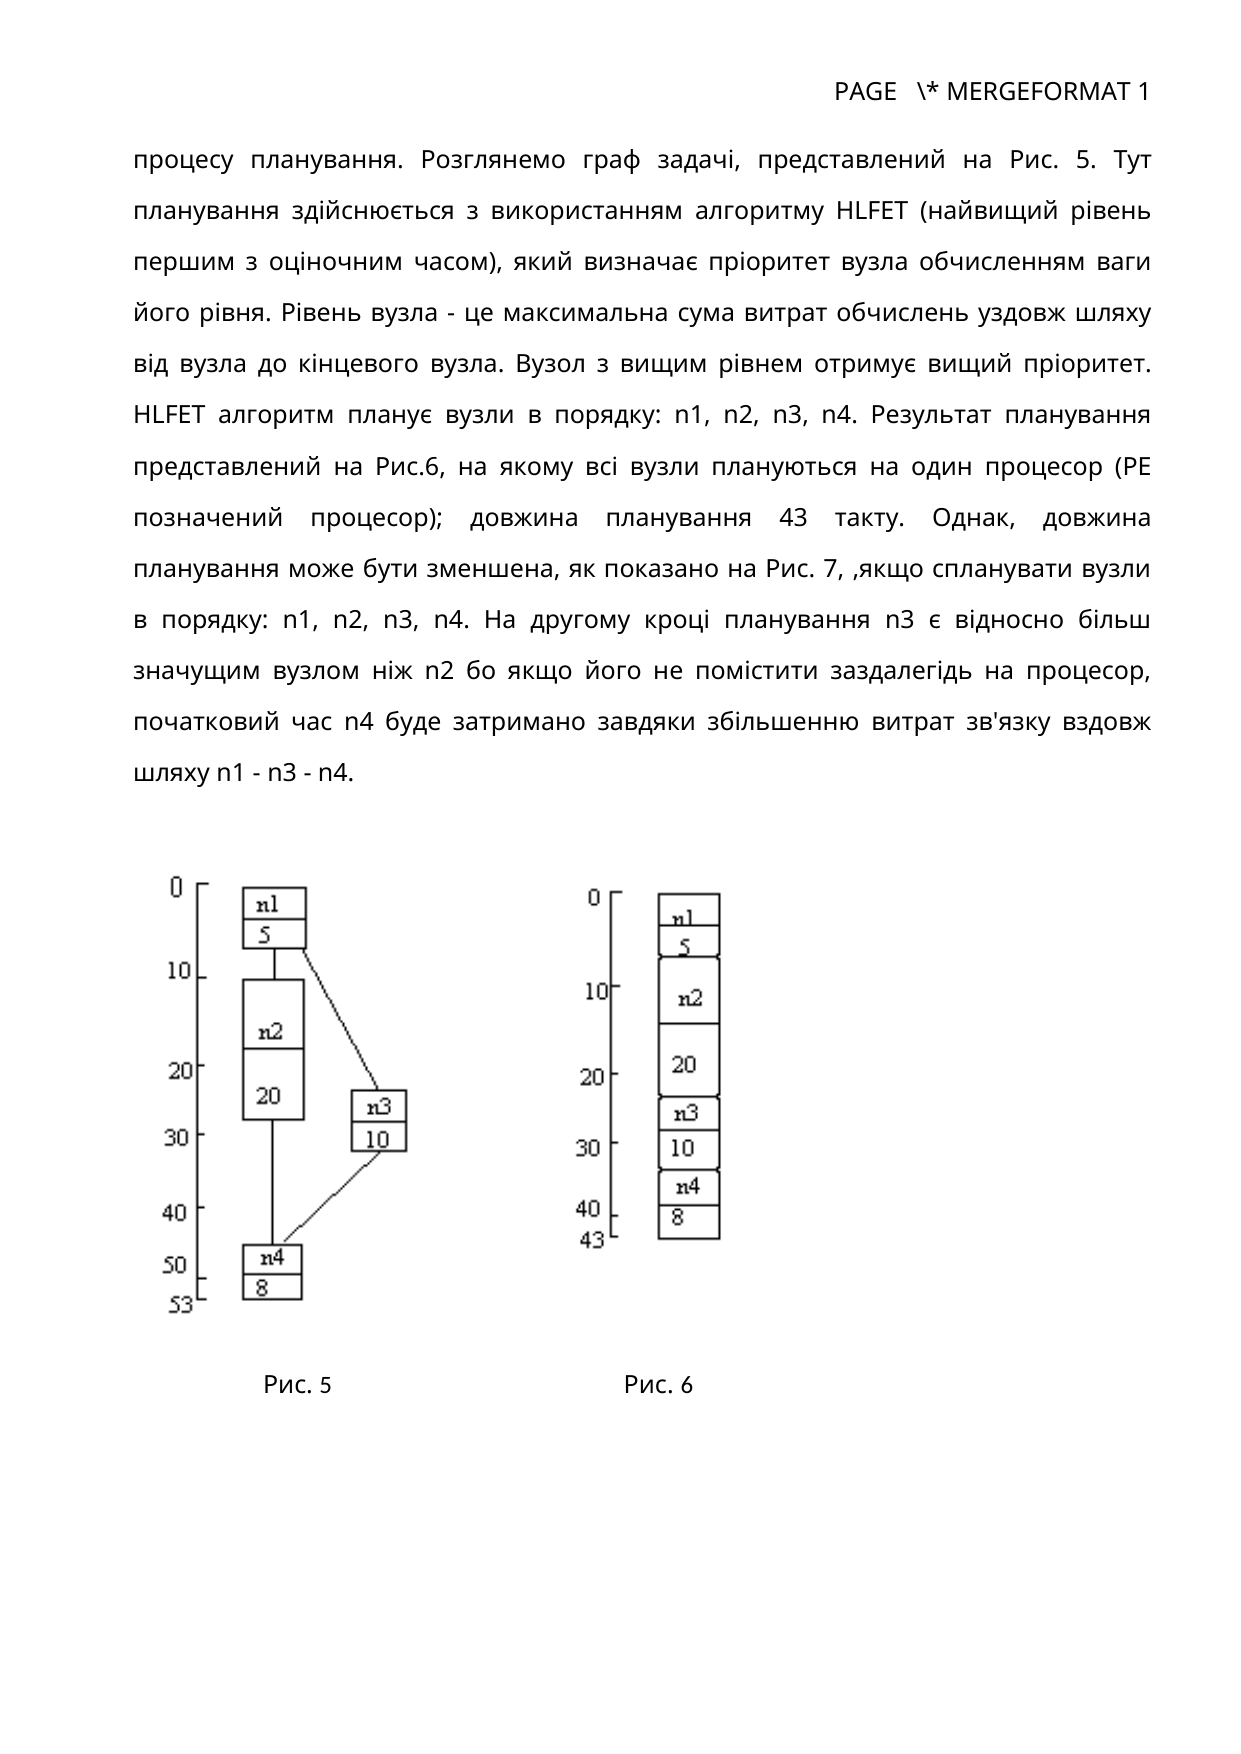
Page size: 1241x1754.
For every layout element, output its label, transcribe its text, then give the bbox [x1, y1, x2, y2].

picture [132, 856, 744, 1351]
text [133, 142, 1152, 788]
text Рис. 5 Рис. 6 [133, 1367, 1152, 1401]
